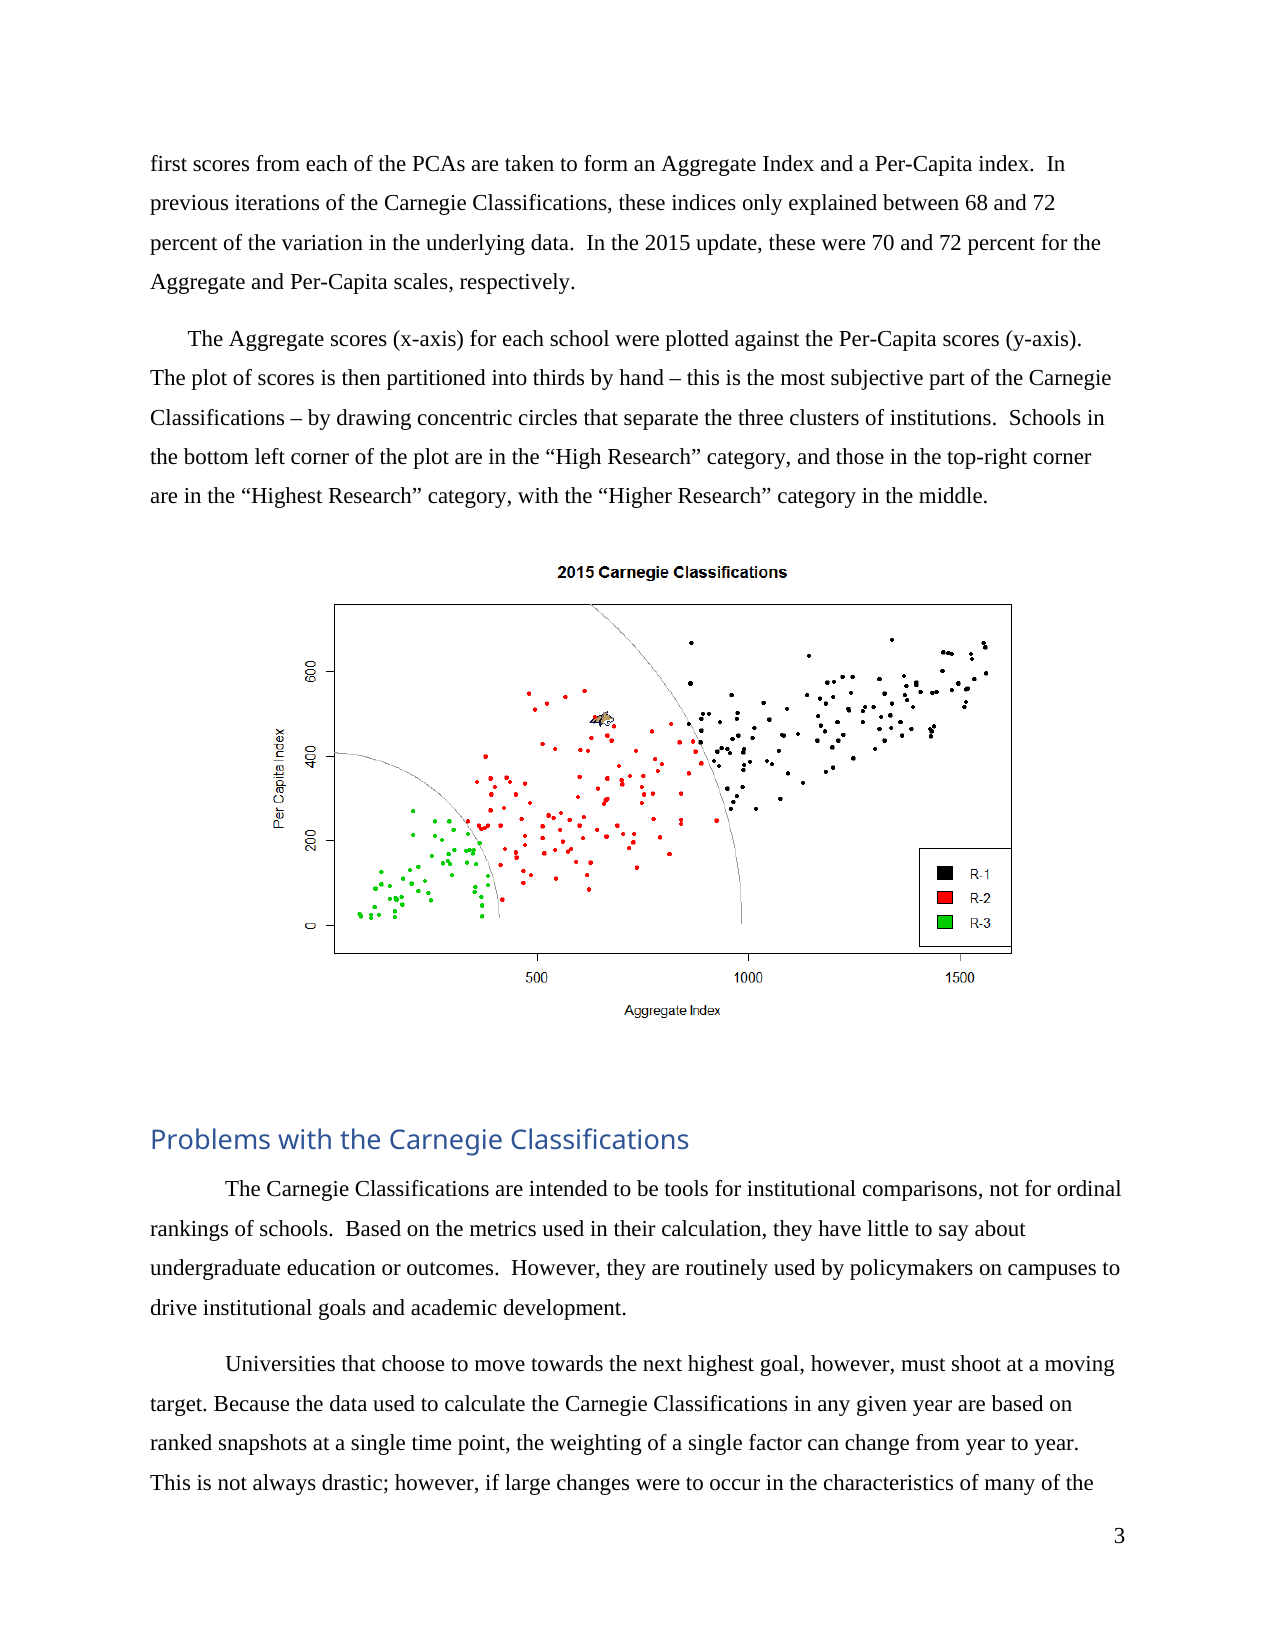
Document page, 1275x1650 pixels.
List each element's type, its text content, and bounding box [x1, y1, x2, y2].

subtitle Problems with the Carnegie Classifications [150, 1120, 1125, 1157]
text The Carnegie Classifications are intended to be tools for institutional comparisons, not for ordinal rankings of schools. Based on the metrics used in their calculation, they have little to say about undergraduate education or outcomes. However, they are routinely used by policymakers on campuses to drive institutional goals and academic development. [150, 1176, 1125, 1320]
text The Aggregate scores (x-axis) for each school were plotted against the Per-Capita scores (y-axis). The plot of scores is then partitioned into thirds by hand – this is the most subjective part of the Carnegie Classifications – by drawing concentric circles that separate the three clusters of institutions. Schools in the bottom left corner of the plot are in the “High Research” category, and those in the top-right corner are in the “Highest Research” category, with the “Higher Research” category in the middle. [150, 324, 1125, 509]
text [150, 150, 1125, 295]
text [150, 1350, 1125, 1495]
picture [268, 538, 1044, 1035]
